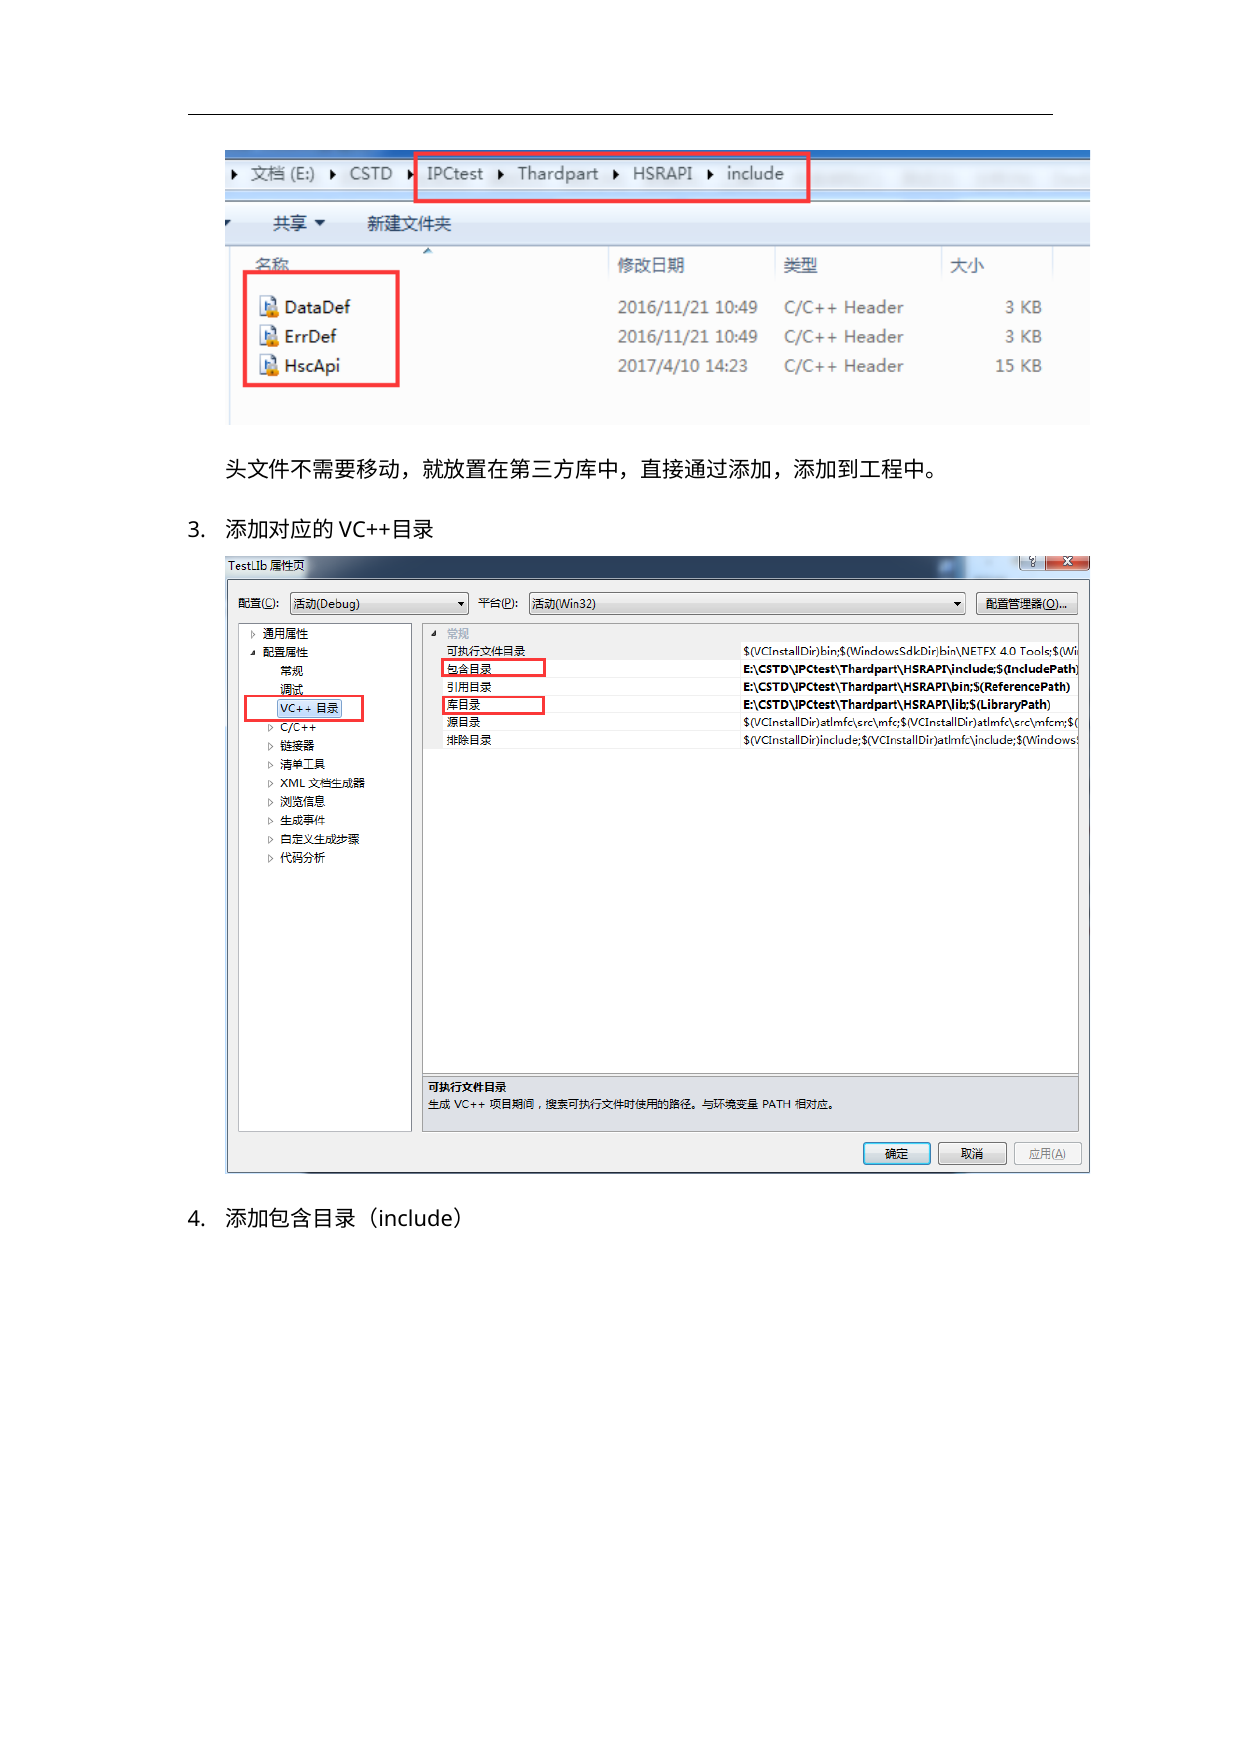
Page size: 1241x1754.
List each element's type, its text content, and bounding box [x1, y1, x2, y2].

list 头文件不需要移动，就放置在第三方库中，直接通过添加，添加到工程中。 [225, 452, 1053, 483]
list 添加包含目录（include） [187, 1201, 1053, 1232]
picture [225, 150, 1091, 425]
list 添加对应的VC++目录 [187, 512, 1053, 544]
picture [225, 556, 1091, 1174]
